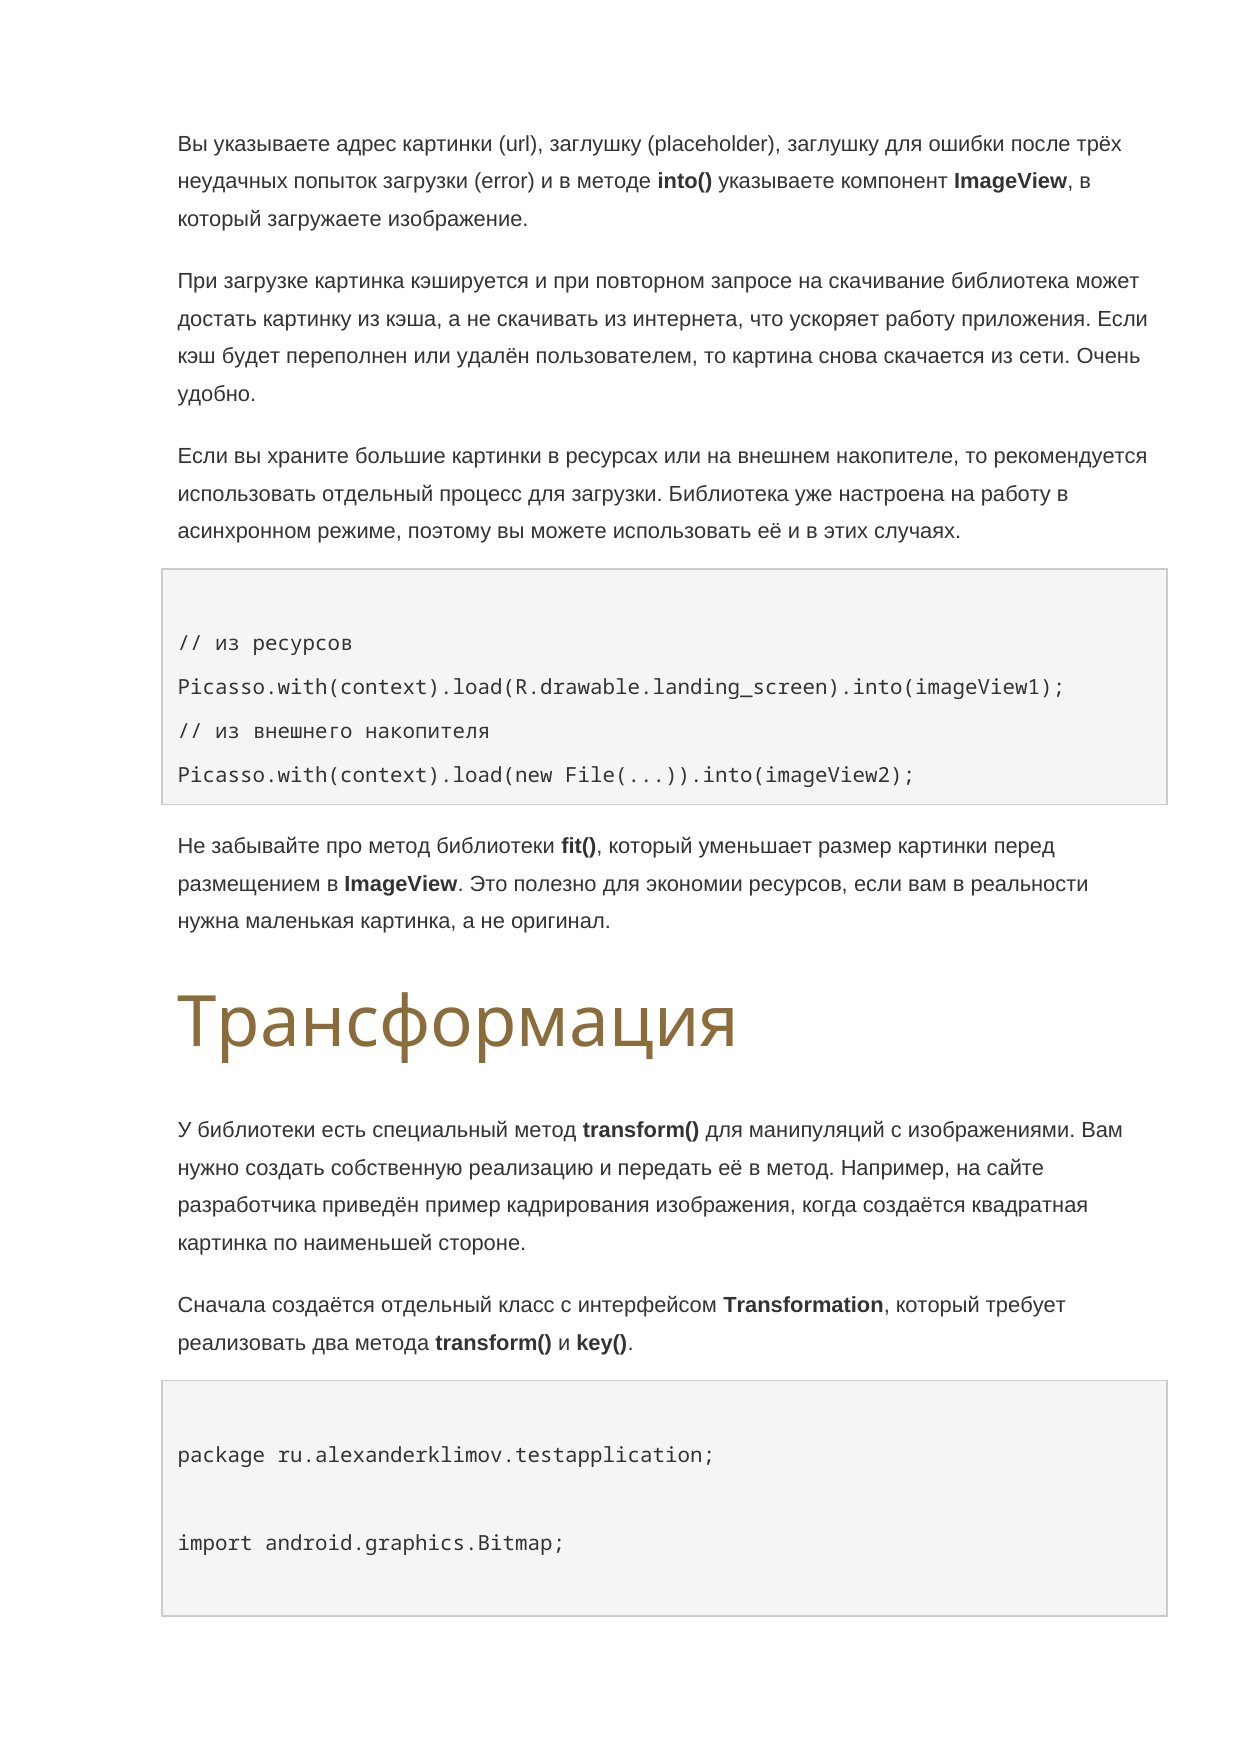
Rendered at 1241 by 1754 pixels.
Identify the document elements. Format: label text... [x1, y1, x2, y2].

text Picasso.with(context).load(R.drawable.landing_screen).into(imageView1); [163, 656, 1166, 700]
text Трансформация [177, 971, 1152, 1067]
text // из внешнего накопителя [163, 700, 1166, 744]
text Если вы храните большие картинки в ресурсах или на внешнем накопителе, то рекомендуется использовать отдельный процесс для загрузки. Библиотека уже настроена на работу в асинхронном режиме, поэтому вы можете использовать её и в этих случаях. [177, 431, 1152, 543]
text Вы указываете адрес картинки (url), заглушку (placeholder), заглушку для ошибки после трёх неудачных попыток загрузки (error) и в методе into() указываете компонент ImageView, в который загружаете изображение. [177, 118, 1152, 231]
text package ru.alexanderklimov.testapplication; [163, 1424, 1166, 1468]
text Picasso.with(context).load(new File(...)).into(imageView2); [163, 744, 1166, 804]
text // из ресурсов [163, 612, 1166, 656]
text Не забывайте про метод библиотеки fit(), который уменьшает размер картинки перед размещением в ImageView. Это полезно для экономии ресурсов, если вам в реальности нужна маленькая картинка, а не оригинал. [177, 821, 1152, 933]
text Сначала создаётся отдельный класс с интерфейсом Transformation, который требует реализовать два метода transform() и key(). [177, 1280, 1152, 1355]
text При загрузке картинка кэшируется и при повторном запросе на скачивание библиотека может достать картинку из кэша, а не скачивать из интернета, что ускоряет работу приложения. Если кэш будет переполнен или удалён пользователем, то картина снова скачается из сети. Очень удобно. [177, 256, 1152, 406]
text У библиотеки есть специальный метод transform() для манипуляций с изображениями. Вам нужно создать собственную реализацию и передать её в метод. Например, на сайте разработчика приведён пример кадрирования изображения, когда создаётся квадратная картинка по наименьшей стороне. [177, 1105, 1152, 1255]
text import android.graphics.Bitmap; [163, 1512, 1166, 1556]
